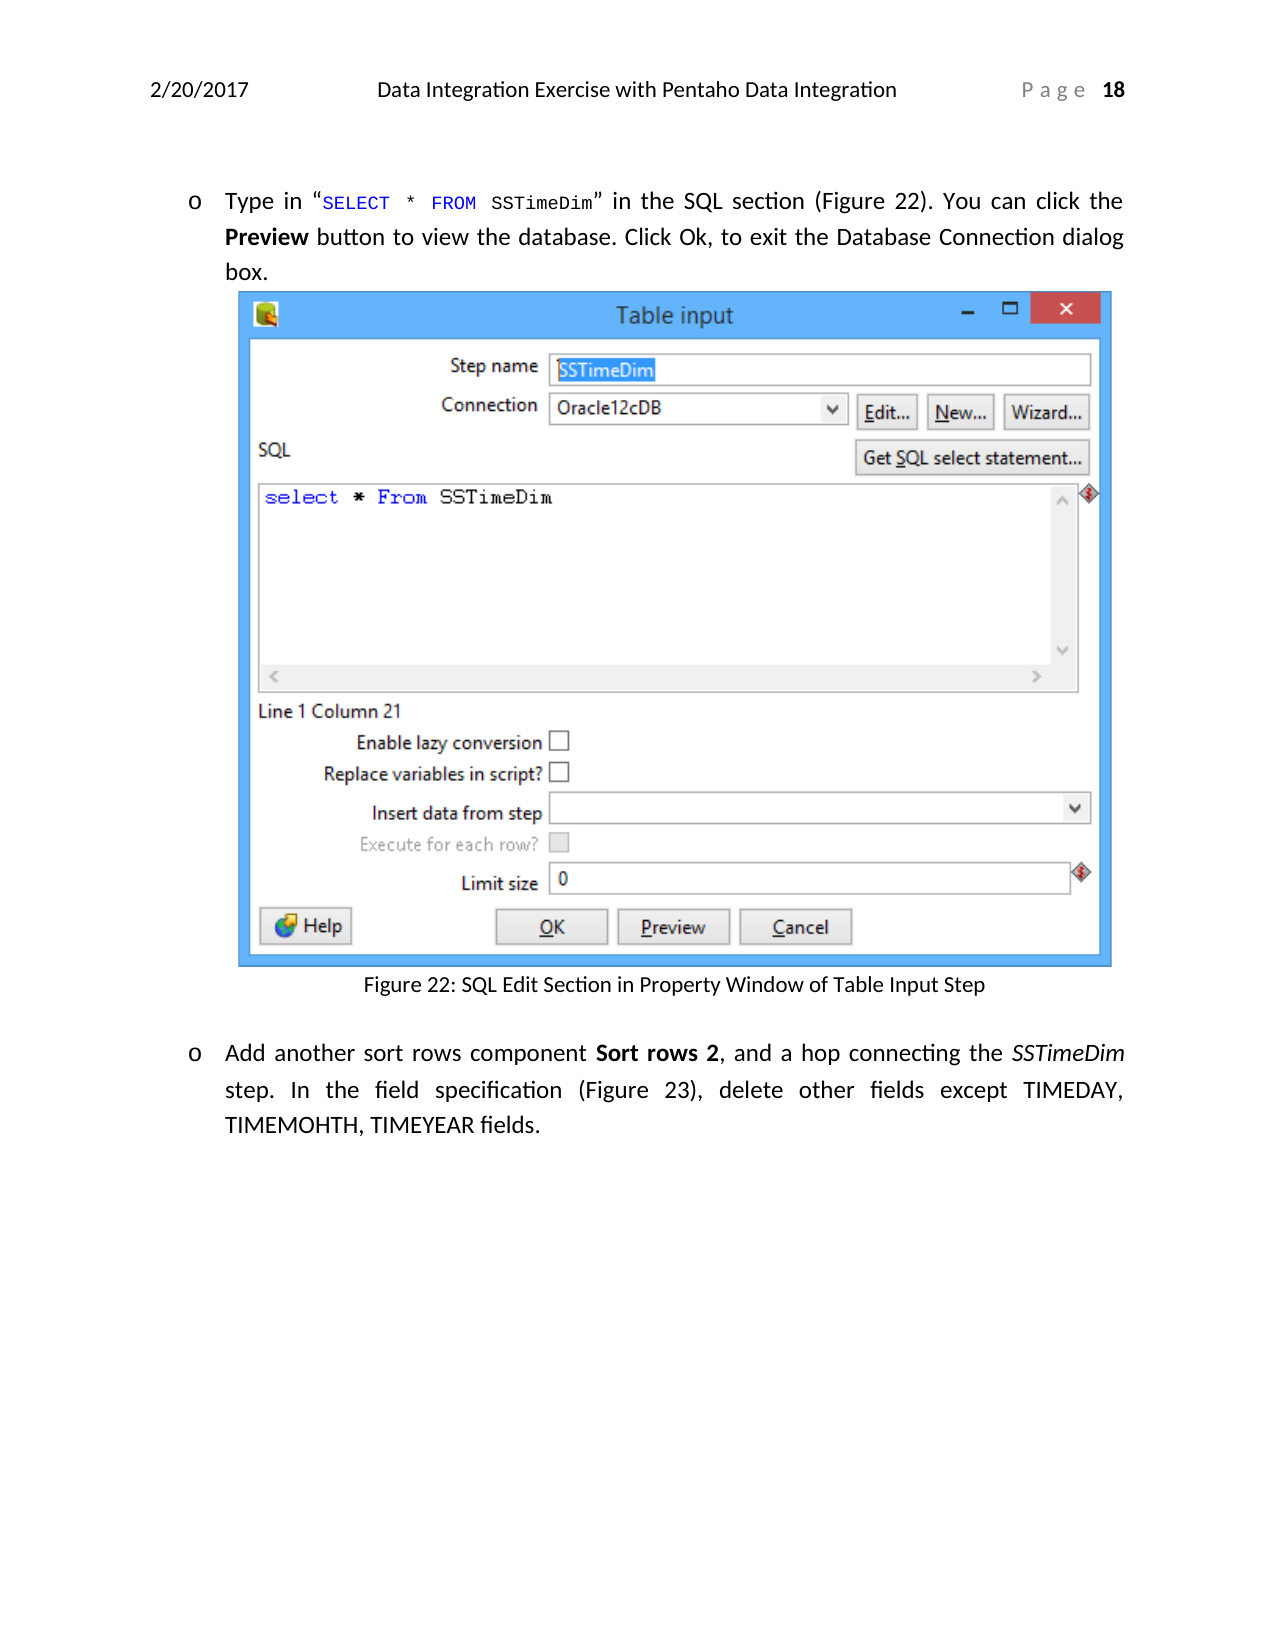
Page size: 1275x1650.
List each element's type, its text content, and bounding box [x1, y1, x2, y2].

list Type in “SELECT * FROM SSTimeDim” in the SQL section (Figure 22). You can click the Preview button to view the database. Click Ok, to exit the Database Connection dialog box. [187, 185, 1125, 287]
picture [238, 291, 1112, 967]
list Figure 22: SQL Edit Section in Property Window of Table Input Step [225, 970, 1125, 998]
list Add another sort rows component Sort rows 2, and a hop connecting the SSTimeDim step. In the field specification (Figure 23), delete other fields except TIMEDAY, TIMEMOHTH, TIMEYEAR fields. [187, 1038, 1125, 1139]
